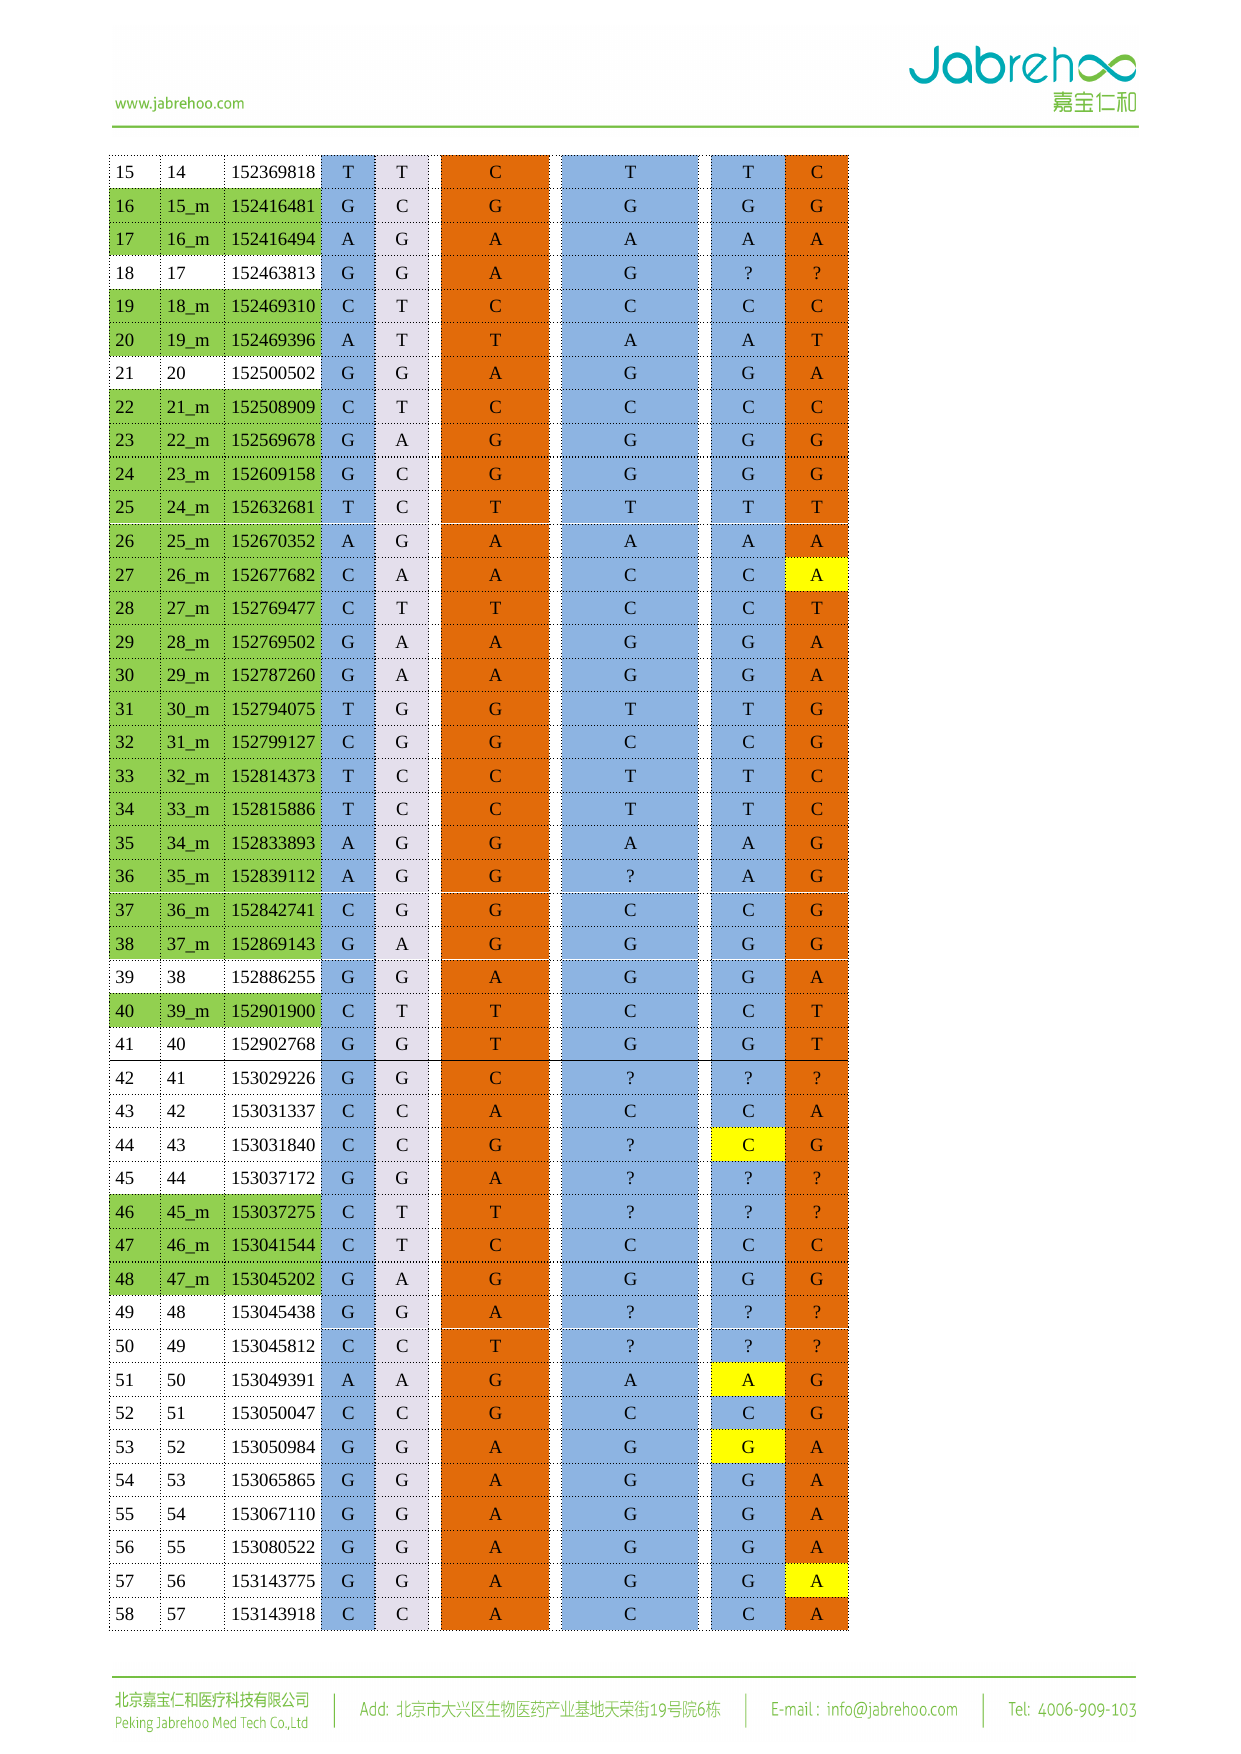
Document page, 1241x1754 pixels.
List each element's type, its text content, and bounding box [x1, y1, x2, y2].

table_cell A [562, 322, 698, 356]
table_cell A [321, 825, 375, 859]
table_cell C [441, 1061, 549, 1094]
table_cell [699, 557, 711, 591]
table_cell [429, 289, 441, 322]
table_cell [429, 356, 441, 389]
table_cell [699, 1563, 711, 1597]
table_cell 51 [109, 1362, 161, 1396]
table_cell A [785, 1530, 848, 1563]
table_cell C [375, 188, 429, 222]
table_cell 43 [109, 1094, 161, 1127]
table_cell 15_m [161, 188, 225, 222]
table_cell C [441, 155, 549, 188]
table_cell [429, 1094, 441, 1127]
table_cell C [321, 993, 375, 1027]
table_cell G [562, 1563, 698, 1597]
table_cell G [562, 188, 698, 222]
table_cell A [441, 1463, 549, 1496]
table_cell [549, 188, 562, 222]
table_cell [699, 591, 711, 624]
table_cell G [785, 725, 848, 758]
table_cell 153031840 [225, 1127, 321, 1161]
table_cell [549, 155, 562, 188]
table_cell A [785, 1094, 848, 1127]
table_cell A [375, 557, 429, 591]
table_cell A [441, 557, 549, 591]
table_cell G [375, 1429, 429, 1463]
table_cell [549, 1496, 562, 1530]
table_cell 36 [109, 859, 161, 892]
table_cell ? [562, 1194, 698, 1228]
table_cell ? [711, 1061, 785, 1094]
table_cell 152902768 [225, 1027, 321, 1060]
table_cell A [785, 624, 848, 658]
table_cell G [375, 859, 429, 892]
table_cell A [711, 222, 785, 255]
table_cell G [375, 1295, 429, 1328]
table_cell 57 [161, 1597, 225, 1630]
table_cell 153050047 [225, 1396, 321, 1429]
table_cell 57 [109, 1563, 161, 1597]
table_cell G [785, 859, 848, 892]
table_cell [699, 1295, 711, 1328]
table_cell 34_m [161, 825, 225, 859]
table_cell G [375, 1496, 429, 1530]
table_cell A [562, 1362, 698, 1396]
table_cell 20 [109, 322, 161, 356]
table_cell 27_m [161, 591, 225, 624]
table_cell G [375, 691, 429, 725]
table_cell G [441, 691, 549, 725]
table_cell [699, 255, 711, 289]
table_cell T [562, 490, 698, 523]
table_cell G [375, 725, 429, 758]
table_cell G [375, 1563, 429, 1597]
table_cell 153080522 [225, 1530, 321, 1563]
table_cell [699, 1463, 711, 1496]
table_cell T [375, 591, 429, 624]
table_cell [549, 423, 562, 456]
table_cell [699, 1261, 711, 1295]
table_cell 51 [161, 1396, 225, 1429]
table_cell C [375, 1127, 429, 1161]
table_cell G [562, 658, 698, 691]
table_cell 46_m [161, 1228, 225, 1261]
table_cell G [375, 1061, 429, 1094]
table_cell [549, 691, 562, 725]
table_cell 58 [109, 1597, 161, 1630]
table_cell 25_m [161, 524, 225, 557]
table_cell [549, 893, 562, 926]
table_cell G [711, 926, 785, 959]
table_cell C [321, 557, 375, 591]
table_cell 52 [109, 1396, 161, 1429]
table_cell 55 [109, 1496, 161, 1530]
table_cell [549, 792, 562, 825]
table_cell A [375, 926, 429, 959]
table_cell 27 [109, 557, 161, 591]
table_cell C [562, 993, 698, 1027]
table_cell [429, 1597, 441, 1630]
table_cell C [375, 1597, 429, 1630]
table_cell C [321, 1094, 375, 1127]
table_cell [429, 624, 441, 658]
table_cell C [785, 289, 848, 322]
table_cell 45 [109, 1161, 161, 1194]
table_cell [549, 658, 562, 691]
table_cell [549, 557, 562, 591]
table_cell [429, 926, 441, 959]
table_cell [429, 725, 441, 758]
table_cell G [562, 1027, 698, 1060]
table_cell C [321, 1127, 375, 1161]
table_cell 16 [109, 188, 161, 222]
table_cell [429, 1194, 441, 1228]
table_cell A [441, 524, 549, 557]
table_cell 17 [161, 255, 225, 289]
table_cell 44 [161, 1161, 225, 1194]
table_cell 42 [161, 1094, 225, 1127]
table_cell 15 [109, 155, 161, 188]
table_cell G [785, 926, 848, 959]
table_cell 43 [161, 1127, 225, 1161]
table_cell A [441, 658, 549, 691]
table_cell 152769477 [225, 591, 321, 624]
table_cell 153049391 [225, 1362, 321, 1396]
table_cell [549, 222, 562, 255]
table_cell [429, 893, 441, 926]
table_cell A [441, 1597, 549, 1630]
table_cell T [785, 993, 848, 1027]
table_cell [549, 725, 562, 758]
table_cell [429, 490, 441, 523]
table_cell G [711, 658, 785, 691]
table_cell [549, 758, 562, 792]
table_cell G [441, 926, 549, 959]
table_cell [549, 859, 562, 892]
table_cell [429, 389, 441, 423]
table_cell [699, 1127, 711, 1161]
table_cell 23 [109, 423, 161, 456]
table_cell [549, 624, 562, 658]
table_cell 152787260 [225, 658, 321, 691]
table_cell ? [711, 255, 785, 289]
table_cell [699, 1429, 711, 1463]
table_cell C [375, 792, 429, 825]
table_cell C [785, 758, 848, 792]
table_cell T [441, 322, 549, 356]
table_cell 52 [161, 1429, 225, 1463]
picture [112, 25, 1139, 137]
table_cell A [785, 557, 848, 591]
table_cell 31_m [161, 725, 225, 758]
table_cell G [785, 188, 848, 222]
table_cell G [375, 1161, 429, 1194]
table_cell G [375, 1530, 429, 1563]
table_cell A [785, 658, 848, 691]
table_cell 26_m [161, 557, 225, 591]
table_cell [429, 792, 441, 825]
table_cell A [441, 1295, 549, 1328]
table_cell 152677682 [225, 557, 321, 591]
table_cell 152839112 [225, 859, 321, 892]
table_cell C [321, 893, 375, 926]
table_cell [699, 356, 711, 389]
table_cell C [441, 1228, 549, 1261]
table_cell [549, 524, 562, 557]
table_cell ? [785, 1061, 848, 1094]
table_cell 21 [109, 356, 161, 389]
table_cell G [562, 255, 698, 289]
table_cell [429, 1329, 441, 1362]
table_cell 30 [109, 658, 161, 691]
table_cell G [562, 1261, 698, 1295]
table_cell [699, 1161, 711, 1194]
table_cell 34 [109, 792, 161, 825]
table_cell 56 [109, 1530, 161, 1563]
table_cell C [441, 758, 549, 792]
table_cell G [711, 1463, 785, 1496]
table_cell [429, 1161, 441, 1194]
table_cell 30_m [161, 691, 225, 725]
table_cell A [375, 423, 429, 456]
table_cell [699, 725, 711, 758]
table_cell C [321, 1228, 375, 1261]
table_cell [429, 524, 441, 557]
table_cell A [711, 524, 785, 557]
table_cell [549, 1027, 562, 1060]
table_cell A [375, 1362, 429, 1396]
table_cell A [321, 322, 375, 356]
table_cell G [375, 960, 429, 993]
table_cell T [441, 1027, 549, 1060]
table_cell 152609158 [225, 456, 321, 490]
table_cell 50 [109, 1329, 161, 1362]
table_cell 45_m [161, 1194, 225, 1228]
table_cell A [441, 356, 549, 389]
table_cell G [711, 456, 785, 490]
table_cell G [375, 524, 429, 557]
table_cell [429, 557, 441, 591]
table_cell [549, 456, 562, 490]
table_cell T [375, 289, 429, 322]
table_cell A [321, 1362, 375, 1396]
table_cell G [375, 1027, 429, 1060]
table_cell T [711, 691, 785, 725]
table_cell [429, 591, 441, 624]
table_cell C [562, 1228, 698, 1261]
table_cell G [375, 356, 429, 389]
table_cell C [321, 1194, 375, 1228]
table_cell 152886255 [225, 960, 321, 993]
table_cell 153029226 [225, 1061, 321, 1094]
table_cell T [321, 792, 375, 825]
table_cell [699, 624, 711, 658]
table_cell 153031337 [225, 1094, 321, 1127]
table_cell A [785, 1429, 848, 1463]
table_cell [699, 1530, 711, 1563]
table_cell [699, 825, 711, 859]
table_cell T [441, 490, 549, 523]
table_cell G [321, 255, 375, 289]
table_cell 152842741 [225, 893, 321, 926]
table_cell [549, 1530, 562, 1563]
table_cell C [562, 1396, 698, 1429]
table_cell [699, 1496, 711, 1530]
table_cell T [711, 155, 785, 188]
table_cell C [562, 591, 698, 624]
table_cell 35_m [161, 859, 225, 892]
table_cell ? [562, 1061, 698, 1094]
table_cell G [441, 1127, 549, 1161]
table_cell 16_m [161, 222, 225, 255]
table_cell T [562, 792, 698, 825]
table_cell 37_m [161, 926, 225, 959]
table_cell 48 [161, 1295, 225, 1328]
table_cell 19 [109, 289, 161, 322]
table_cell C [441, 389, 549, 423]
table_cell 152794075 [225, 691, 321, 725]
table_cell [429, 1463, 441, 1496]
table_cell C [711, 993, 785, 1027]
table_cell [429, 960, 441, 993]
table_cell [549, 356, 562, 389]
table_cell G [321, 926, 375, 959]
table_cell [549, 926, 562, 959]
table_cell T [375, 1194, 429, 1228]
table_cell [699, 893, 711, 926]
table_cell [549, 1597, 562, 1630]
table_cell [429, 993, 441, 1027]
table_cell 33_m [161, 792, 225, 825]
table_cell T [375, 155, 429, 188]
table_cell T [562, 691, 698, 725]
table_cell G [321, 1463, 375, 1496]
table_cell [429, 1429, 441, 1463]
table_cell 41 [109, 1027, 161, 1060]
table_cell 153045812 [225, 1329, 321, 1362]
table_cell 153045202 [225, 1261, 321, 1295]
table_cell [429, 1396, 441, 1429]
table_cell C [711, 1127, 785, 1161]
table_cell C [321, 1329, 375, 1362]
table_cell G [785, 825, 848, 859]
table_cell [549, 322, 562, 356]
table_cell 153143918 [225, 1597, 321, 1630]
table_cell C [441, 792, 549, 825]
table_cell [429, 1061, 441, 1094]
table_cell 54 [161, 1496, 225, 1530]
table_cell C [562, 557, 698, 591]
table_cell G [321, 960, 375, 993]
table_cell 19_m [161, 322, 225, 356]
table_cell 152469396 [225, 322, 321, 356]
table_cell A [441, 1496, 549, 1530]
table_cell ? [562, 1329, 698, 1362]
table_cell 153041544 [225, 1228, 321, 1261]
table_cell G [441, 1261, 549, 1295]
table_cell 152469310 [225, 289, 321, 322]
table_cell [429, 188, 441, 222]
table_cell [549, 1396, 562, 1429]
table_cell 38 [161, 960, 225, 993]
table_cell G [785, 1127, 848, 1161]
table_cell G [441, 1396, 549, 1429]
table_cell G [785, 1396, 848, 1429]
table_cell A [441, 1094, 549, 1127]
table_cell A [375, 1261, 429, 1295]
table_cell ? [562, 859, 698, 892]
table_cell G [321, 456, 375, 490]
table_cell 46 [109, 1194, 161, 1228]
table_cell G [711, 1496, 785, 1530]
table_cell C [562, 389, 698, 423]
table_cell ? [562, 1127, 698, 1161]
table_cell ? [785, 1194, 848, 1228]
table_cell G [441, 859, 549, 892]
table_cell T [785, 1027, 848, 1060]
table_cell 25 [109, 490, 161, 523]
table_cell [699, 524, 711, 557]
table_cell A [785, 1463, 848, 1496]
table_cell C [711, 389, 785, 423]
table_cell ? [562, 1161, 698, 1194]
table_cell [429, 825, 441, 859]
table_cell [699, 859, 711, 892]
table_cell C [711, 289, 785, 322]
table_cell G [562, 1463, 698, 1496]
table_cell [429, 1027, 441, 1060]
table_cell [699, 792, 711, 825]
table_cell T [711, 758, 785, 792]
table_cell G [785, 423, 848, 456]
table_cell A [785, 960, 848, 993]
table_cell [699, 658, 711, 691]
table_cell C [441, 289, 549, 322]
table_cell ? [785, 1329, 848, 1362]
table_cell A [785, 222, 848, 255]
table_cell 24_m [161, 490, 225, 523]
table_cell [429, 1127, 441, 1161]
table_cell 37 [109, 893, 161, 926]
table_cell ? [711, 1161, 785, 1194]
table_cell A [562, 524, 698, 557]
table_cell A [375, 658, 429, 691]
table_cell [699, 1597, 711, 1630]
table_cell A [441, 1429, 549, 1463]
table_cell G [375, 893, 429, 926]
table_cell G [562, 1429, 698, 1463]
table_cell G [321, 423, 375, 456]
table_cell A [441, 1563, 549, 1597]
table_cell G [441, 893, 549, 926]
table_cell G [711, 423, 785, 456]
table_cell G [785, 893, 848, 926]
table_cell 152670352 [225, 524, 321, 557]
table_cell C [711, 1396, 785, 1429]
table_cell 53 [109, 1429, 161, 1463]
table_cell 152814373 [225, 758, 321, 792]
table_cell A [321, 524, 375, 557]
table_cell C [375, 456, 429, 490]
table_cell G [562, 926, 698, 959]
table_cell 18 [109, 255, 161, 289]
table_cell [549, 1228, 562, 1261]
table_cell C [711, 725, 785, 758]
table_cell [549, 1563, 562, 1597]
table_cell 53 [161, 1463, 225, 1496]
table_cell G [711, 1563, 785, 1597]
table_cell [549, 1362, 562, 1396]
table_cell G [441, 725, 549, 758]
table_cell [699, 289, 711, 322]
table_cell C [321, 1597, 375, 1630]
table_cell G [785, 1362, 848, 1396]
table_cell [699, 423, 711, 456]
table_cell A [711, 825, 785, 859]
table_cell T [321, 691, 375, 725]
table_cell T [375, 389, 429, 423]
table_cell [549, 960, 562, 993]
table_cell 153050984 [225, 1429, 321, 1463]
table_cell 22 [109, 389, 161, 423]
table_cell 33 [109, 758, 161, 792]
table_cell [549, 1061, 562, 1094]
table_cell 50 [161, 1362, 225, 1396]
table_cell G [321, 1530, 375, 1563]
table_cell C [785, 155, 848, 188]
table_cell G [375, 825, 429, 859]
table_cell G [441, 1362, 549, 1396]
table_cell 152500502 [225, 356, 321, 389]
table_cell [699, 1094, 711, 1127]
table_cell 20 [161, 356, 225, 389]
table_cell G [711, 1530, 785, 1563]
table_cell 39 [109, 960, 161, 993]
table_cell G [321, 188, 375, 222]
table_cell [699, 1396, 711, 1429]
table_cell 32_m [161, 758, 225, 792]
table_cell A [441, 624, 549, 658]
table_cell C [785, 1228, 848, 1261]
table_cell [549, 255, 562, 289]
table_cell [429, 1563, 441, 1597]
table_cell 153045438 [225, 1295, 321, 1328]
table_cell A [785, 1496, 848, 1530]
table_cell [429, 1530, 441, 1563]
table_cell [699, 758, 711, 792]
table_cell C [562, 1597, 698, 1630]
table_cell G [441, 825, 549, 859]
table_cell [549, 1261, 562, 1295]
table_cell 153067110 [225, 1496, 321, 1530]
table_cell ? [785, 1161, 848, 1194]
table_cell A [711, 859, 785, 892]
table_cell G [785, 456, 848, 490]
table_cell [699, 322, 711, 356]
table_cell [699, 691, 711, 725]
table_cell G [562, 356, 698, 389]
table_cell 152416481 [225, 188, 321, 222]
table_cell G [321, 1295, 375, 1328]
table_cell C [711, 591, 785, 624]
table_cell [699, 1329, 711, 1362]
table_cell [549, 289, 562, 322]
table_cell [549, 389, 562, 423]
table_cell 29_m [161, 658, 225, 691]
table_cell T [441, 993, 549, 1027]
table_cell 29 [109, 624, 161, 658]
table_cell 21_m [161, 389, 225, 423]
table_cell C [321, 389, 375, 423]
table_cell 40 [161, 1027, 225, 1060]
table_cell 26 [109, 524, 161, 557]
table_cell 152815886 [225, 792, 321, 825]
table_cell 17 [109, 222, 161, 255]
table_cell G [562, 1496, 698, 1530]
table_cell [549, 993, 562, 1027]
table_cell [549, 490, 562, 523]
table_cell 39_m [161, 993, 225, 1027]
table_cell [549, 1094, 562, 1127]
table_cell T [321, 155, 375, 188]
table_cell 38 [109, 926, 161, 959]
table_cell T [785, 591, 848, 624]
table_cell G [321, 356, 375, 389]
table_cell T [375, 993, 429, 1027]
table_cell 153143775 [225, 1563, 321, 1597]
table_cell G [375, 1463, 429, 1496]
table_cell C [375, 490, 429, 523]
table_cell 56 [161, 1563, 225, 1597]
table_cell [549, 825, 562, 859]
table_cell G [321, 1496, 375, 1530]
table_cell [549, 1127, 562, 1161]
table_cell [699, 188, 711, 222]
table_cell A [441, 1530, 549, 1563]
table_cell C [321, 591, 375, 624]
table_cell 54 [109, 1463, 161, 1496]
table_cell 152799127 [225, 725, 321, 758]
table_cell ? [785, 255, 848, 289]
table_cell A [441, 222, 549, 255]
table_cell [429, 1496, 441, 1530]
table_cell C [321, 1396, 375, 1429]
table_cell [699, 155, 711, 188]
table_cell C [711, 1094, 785, 1127]
table_cell C [375, 1094, 429, 1127]
table_cell [429, 1295, 441, 1328]
table_cell [699, 1061, 711, 1094]
table_cell G [321, 1261, 375, 1295]
table_cell 152569678 [225, 423, 321, 456]
table_cell ? [711, 1194, 785, 1228]
table_cell A [562, 222, 698, 255]
table_cell T [562, 758, 698, 792]
table_cell C [562, 289, 698, 322]
table_cell 44 [109, 1127, 161, 1161]
table_cell G [321, 1161, 375, 1194]
table_cell A [321, 222, 375, 255]
table_cell 55 [161, 1530, 225, 1563]
table_cell A [711, 322, 785, 356]
table_cell C [711, 557, 785, 591]
table_cell C [785, 389, 848, 423]
table_cell [699, 222, 711, 255]
table_cell G [711, 960, 785, 993]
table_cell T [711, 792, 785, 825]
table_cell 41 [161, 1061, 225, 1094]
table_cell 152869143 [225, 926, 321, 959]
table_cell 153037275 [225, 1194, 321, 1228]
table_cell 28 [109, 591, 161, 624]
table_cell G [711, 1429, 785, 1463]
table_cell A [321, 859, 375, 892]
table_cell G [562, 960, 698, 993]
table_cell [429, 222, 441, 255]
table_cell 14 [161, 155, 225, 188]
table_cell [429, 423, 441, 456]
table_cell [699, 1194, 711, 1228]
table_cell 32 [109, 725, 161, 758]
table_cell C [375, 1396, 429, 1429]
table_cell G [321, 1061, 375, 1094]
table_cell [549, 1295, 562, 1328]
table_cell 152369818 [225, 155, 321, 188]
table_cell 152508909 [225, 389, 321, 423]
table_cell [699, 456, 711, 490]
table_cell A [785, 1597, 848, 1630]
table_cell 153037172 [225, 1161, 321, 1194]
table_cell G [711, 188, 785, 222]
table_cell [699, 960, 711, 993]
table_cell G [562, 624, 698, 658]
table_cell ? [711, 1295, 785, 1328]
table_cell G [711, 1261, 785, 1295]
table_cell [699, 1228, 711, 1261]
table_cell T [375, 1228, 429, 1261]
table_cell C [321, 289, 375, 322]
table_cell 35 [109, 825, 161, 859]
table_cell [699, 993, 711, 1027]
table_cell [429, 155, 441, 188]
table_cell G [441, 423, 549, 456]
table_cell T [562, 155, 698, 188]
table_cell G [441, 456, 549, 490]
table_cell G [785, 691, 848, 725]
table_cell T [441, 591, 549, 624]
table_cell C [711, 1597, 785, 1630]
table_cell 40 [109, 993, 161, 1027]
table_cell ? [711, 1329, 785, 1362]
table_cell [699, 1362, 711, 1396]
table_cell [429, 1362, 441, 1396]
table_cell 49 [109, 1295, 161, 1328]
table_cell G [321, 1563, 375, 1597]
table_cell 49 [161, 1329, 225, 1362]
table_cell T [711, 490, 785, 523]
table_cell [429, 1228, 441, 1261]
table_cell A [785, 356, 848, 389]
table_cell T [321, 758, 375, 792]
table_cell G [321, 624, 375, 658]
table_cell A [711, 1362, 785, 1396]
table_cell [429, 691, 441, 725]
table_cell 152833893 [225, 825, 321, 859]
table_cell G [562, 423, 698, 456]
table_cell ? [562, 1295, 698, 1328]
table_cell 48 [109, 1261, 161, 1295]
table_cell G [375, 222, 429, 255]
table_cell C [562, 725, 698, 758]
table_cell [549, 1161, 562, 1194]
table_cell [699, 490, 711, 523]
table_cell T [375, 322, 429, 356]
table_cell 24 [109, 456, 161, 490]
table_cell A [441, 1161, 549, 1194]
table_cell 152416494 [225, 222, 321, 255]
table_cell 22_m [161, 423, 225, 456]
table_cell 31 [109, 691, 161, 725]
table_cell T [321, 490, 375, 523]
table_cell [699, 926, 711, 959]
table_cell G [441, 188, 549, 222]
table_cell 152632681 [225, 490, 321, 523]
table_cell G [321, 658, 375, 691]
table_cell G [711, 356, 785, 389]
table_cell [549, 1329, 562, 1362]
table_cell G [711, 1027, 785, 1060]
table_cell 47 [109, 1228, 161, 1261]
picture [112, 1662, 1136, 1742]
table_cell A [785, 524, 848, 557]
table_cell G [375, 255, 429, 289]
table_cell G [321, 1027, 375, 1060]
table_cell G [562, 1530, 698, 1563]
table_cell 152769502 [225, 624, 321, 658]
table_cell [429, 658, 441, 691]
table_cell 47_m [161, 1261, 225, 1295]
table_cell C [375, 758, 429, 792]
table_cell [699, 1027, 711, 1060]
table_cell C [321, 725, 375, 758]
table_cell C [785, 792, 848, 825]
table_cell [429, 322, 441, 356]
table_cell [429, 456, 441, 490]
table_cell [429, 255, 441, 289]
table_cell G [562, 456, 698, 490]
table_cell C [711, 893, 785, 926]
table_cell C [711, 1228, 785, 1261]
table_cell A [375, 624, 429, 658]
table_cell 152463813 [225, 255, 321, 289]
table_cell [549, 1194, 562, 1228]
table_cell 42 [109, 1061, 161, 1094]
table_cell 36_m [161, 893, 225, 926]
table_cell T [785, 490, 848, 523]
table_cell T [441, 1194, 549, 1228]
table_cell 23_m [161, 456, 225, 490]
table_cell T [785, 322, 848, 356]
table_cell [549, 1463, 562, 1496]
table_cell T [441, 1329, 549, 1362]
table_cell [699, 389, 711, 423]
table_cell [429, 1261, 441, 1295]
table_cell [429, 758, 441, 792]
table_cell 28_m [161, 624, 225, 658]
table_cell [549, 1429, 562, 1463]
table_cell A [785, 1563, 848, 1597]
table_cell 152901900 [225, 993, 321, 1027]
table_cell 18_m [161, 289, 225, 322]
table_cell C [562, 893, 698, 926]
table_cell G [711, 624, 785, 658]
table_cell G [321, 1429, 375, 1463]
table_cell C [375, 1329, 429, 1362]
table_cell A [441, 960, 549, 993]
table_cell A [441, 255, 549, 289]
table_cell [549, 591, 562, 624]
table_cell [429, 859, 441, 892]
table_cell C [562, 1094, 698, 1127]
table_cell A [562, 825, 698, 859]
table_cell G [785, 1261, 848, 1295]
table_cell ? [785, 1295, 848, 1328]
table_cell 153065865 [225, 1463, 321, 1496]
